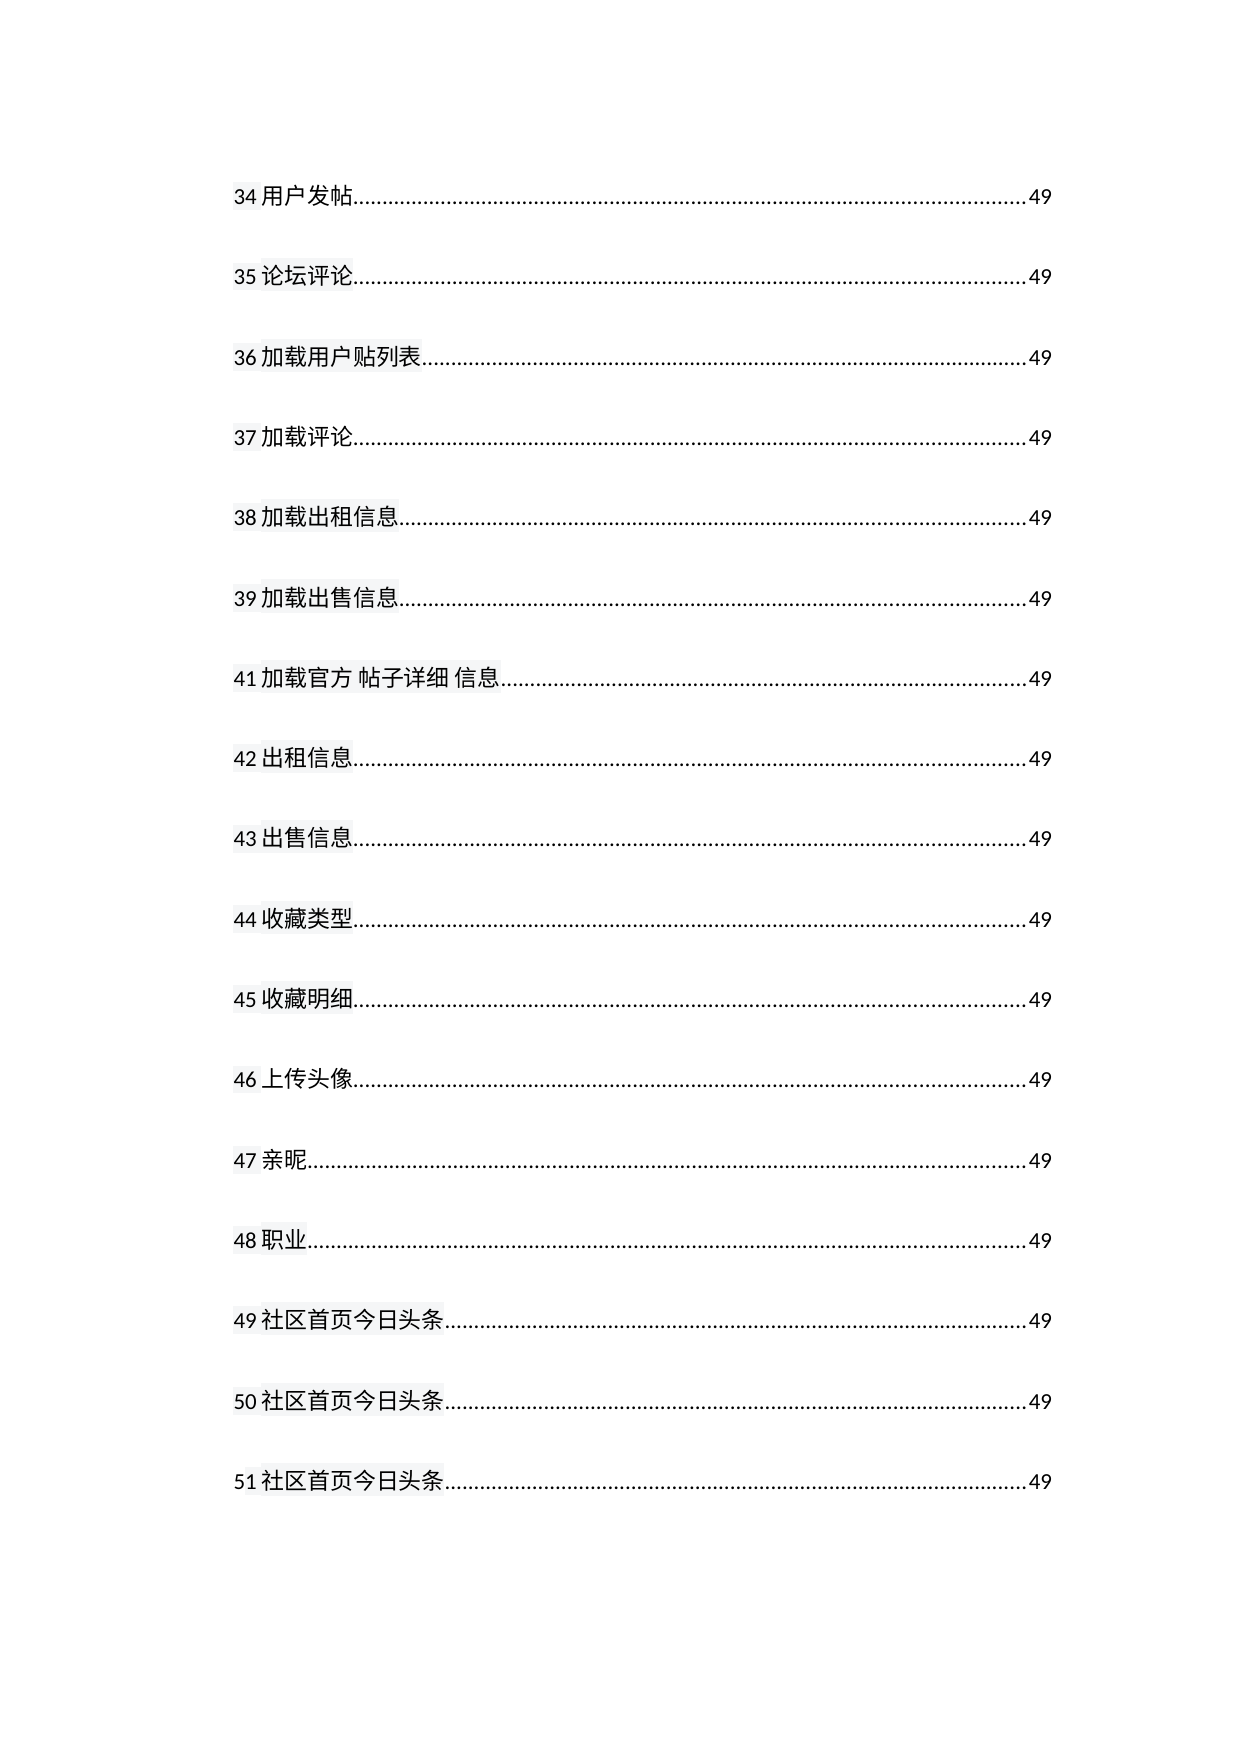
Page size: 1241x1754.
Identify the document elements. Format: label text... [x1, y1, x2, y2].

text 44收藏类型 49 [233, 885, 1053, 950]
text 43出售信息 49 [233, 804, 1053, 869]
text 45收藏明细 49 [233, 965, 1053, 1030]
text 34用户发帖 49 [233, 162, 1053, 227]
text 38加载出租信息 49 [233, 483, 1053, 548]
text 36加载用户贴列表 49 [233, 323, 1053, 388]
text 47亲昵 49 [233, 1126, 1053, 1191]
text 48职业 49 [233, 1206, 1053, 1271]
text 39加载出售信息 49 [233, 563, 1053, 628]
text 51社区首页今日头条 49 [233, 1447, 1053, 1512]
text 37加载评论 49 [233, 403, 1053, 468]
text 46上传头像 49 [233, 1045, 1053, 1110]
text 42出租信息 49 [233, 724, 1053, 789]
text 35论坛评论 49 [233, 242, 1053, 307]
text 41加载官方 帖子详细 信息 49 [233, 644, 1053, 709]
text 49社区首页今日头条 49 [233, 1286, 1053, 1351]
text 50社区首页今日头条 49 [233, 1367, 1053, 1432]
